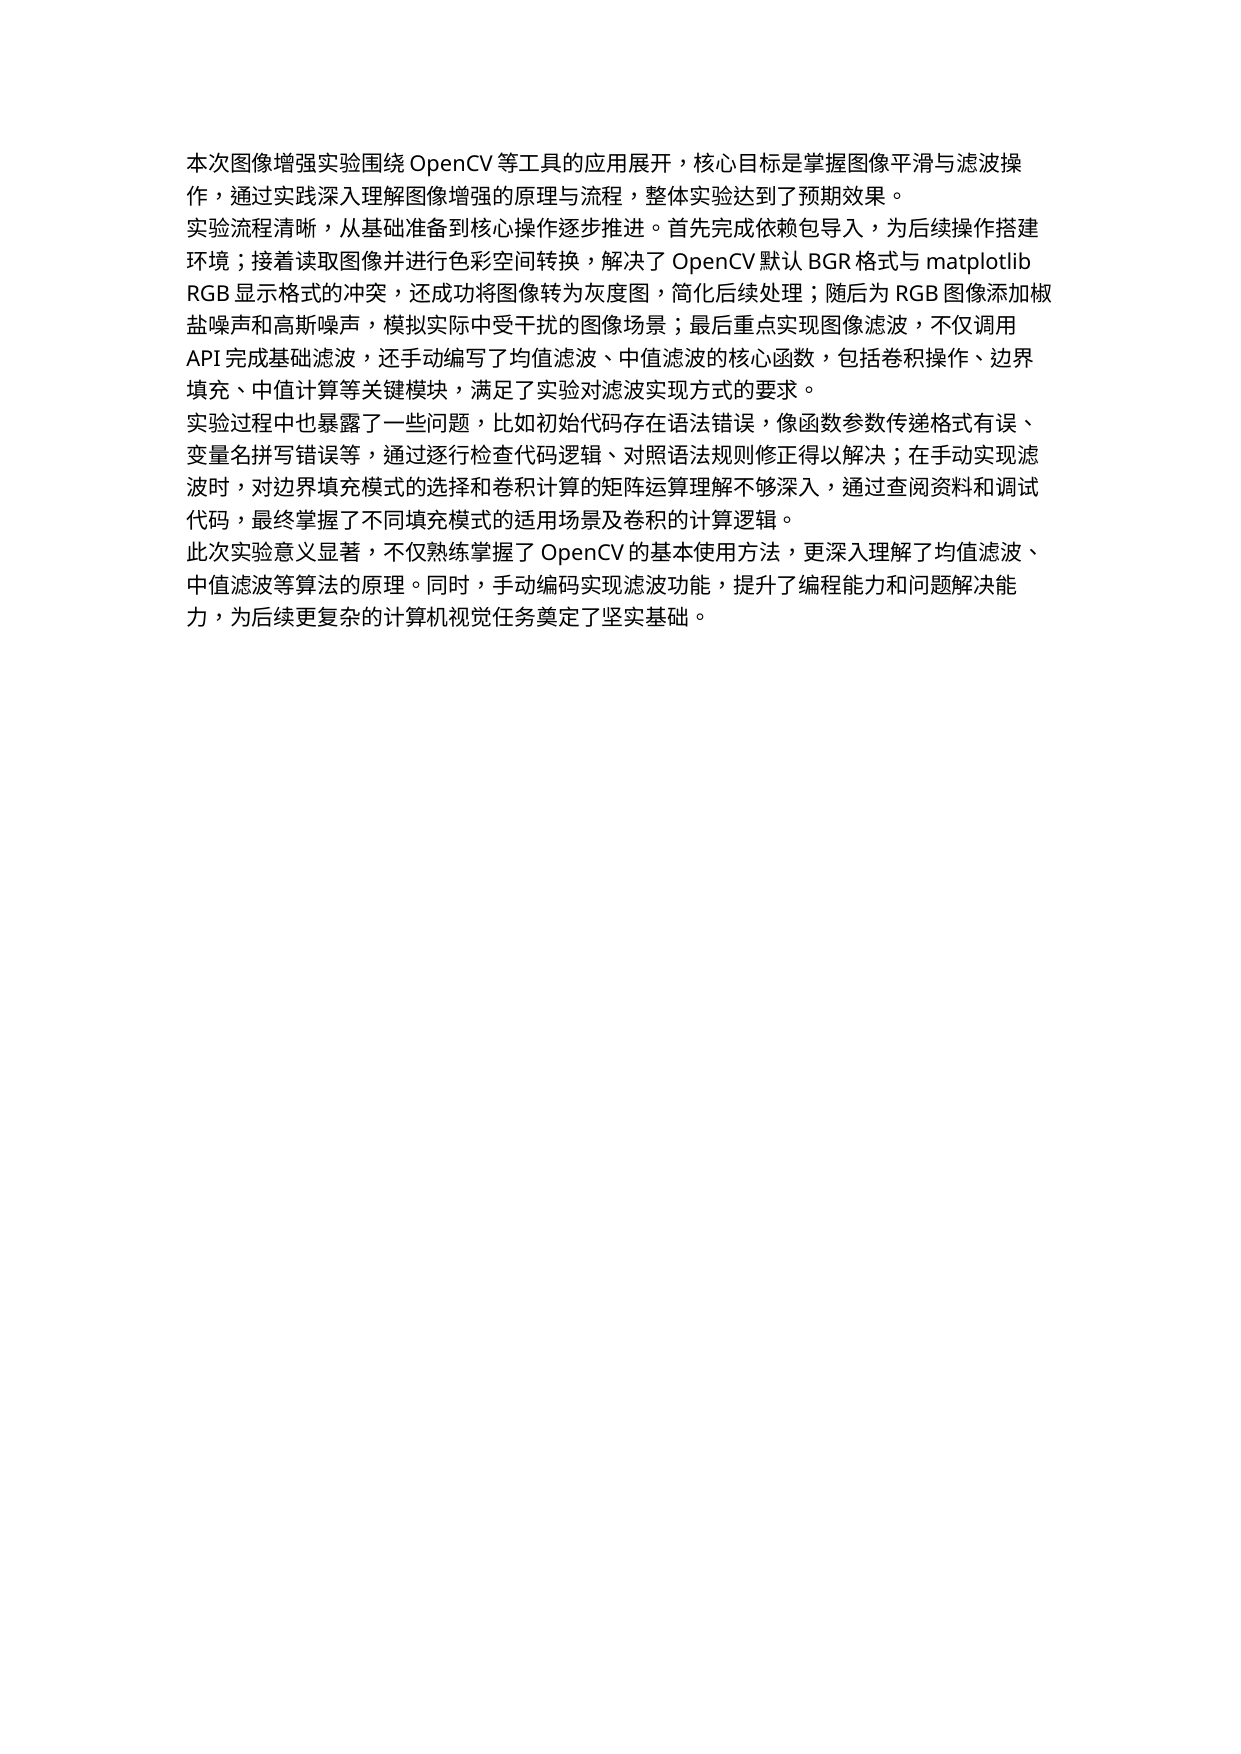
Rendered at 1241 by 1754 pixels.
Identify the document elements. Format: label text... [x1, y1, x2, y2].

text 实验流程清晰，从基础准备到核心操作逐步推进。首先完成依赖包导入，为后续操作搭建环境；接着读取图像并进行色彩空间转换，解决了OpenCV默认BGR格式与matplotlib RGB显示格式的冲突，还成功将图像转为灰度图，简化后续处理；随后为RGB图像添加椒盐噪声和高斯噪声，模拟实际中受干扰的图像场景；最后重点实现图像滤波，不仅调用API完成基础滤波，还手动编写了均值滤波、中值滤波的核心函数，包括卷积操作、边界填充、中值计算等关键模块，满足了实验对滤波实现方式的要求。 [186, 213, 1054, 405]
text 此次实验意义显著，不仅熟练掌握了OpenCV的基本使用方法，更深入理解了均值滤波、中值滤波等算法的原理。同时，手动编码实现滤波功能，提升了编程能力和问题解决能力，为后续更复杂的计算机视觉任务奠定了坚实基础。 [186, 537, 1054, 632]
text 实验过程中也暴露了一些问题，比如初始代码存在语法错误，像函数参数传递格式有误、变量名拼写错误等，通过逐行检查代码逻辑、对照语法规则修正得以解决；在手动实现滤波时，对边界填充模式的选择和卷积计算的矩阵运算理解不够深入，通过查阅资料和调试代码，最终掌握了不同填充模式的适用场景及卷积的计算逻辑。 [186, 408, 1054, 534]
text 本次图像增强实验围绕OpenCV等工具的应用展开，核心目标是掌握图像平滑与滤波操作，通过实践深入理解图像增强的原理与流程，整体实验达到了预期效果。 [186, 148, 1054, 211]
